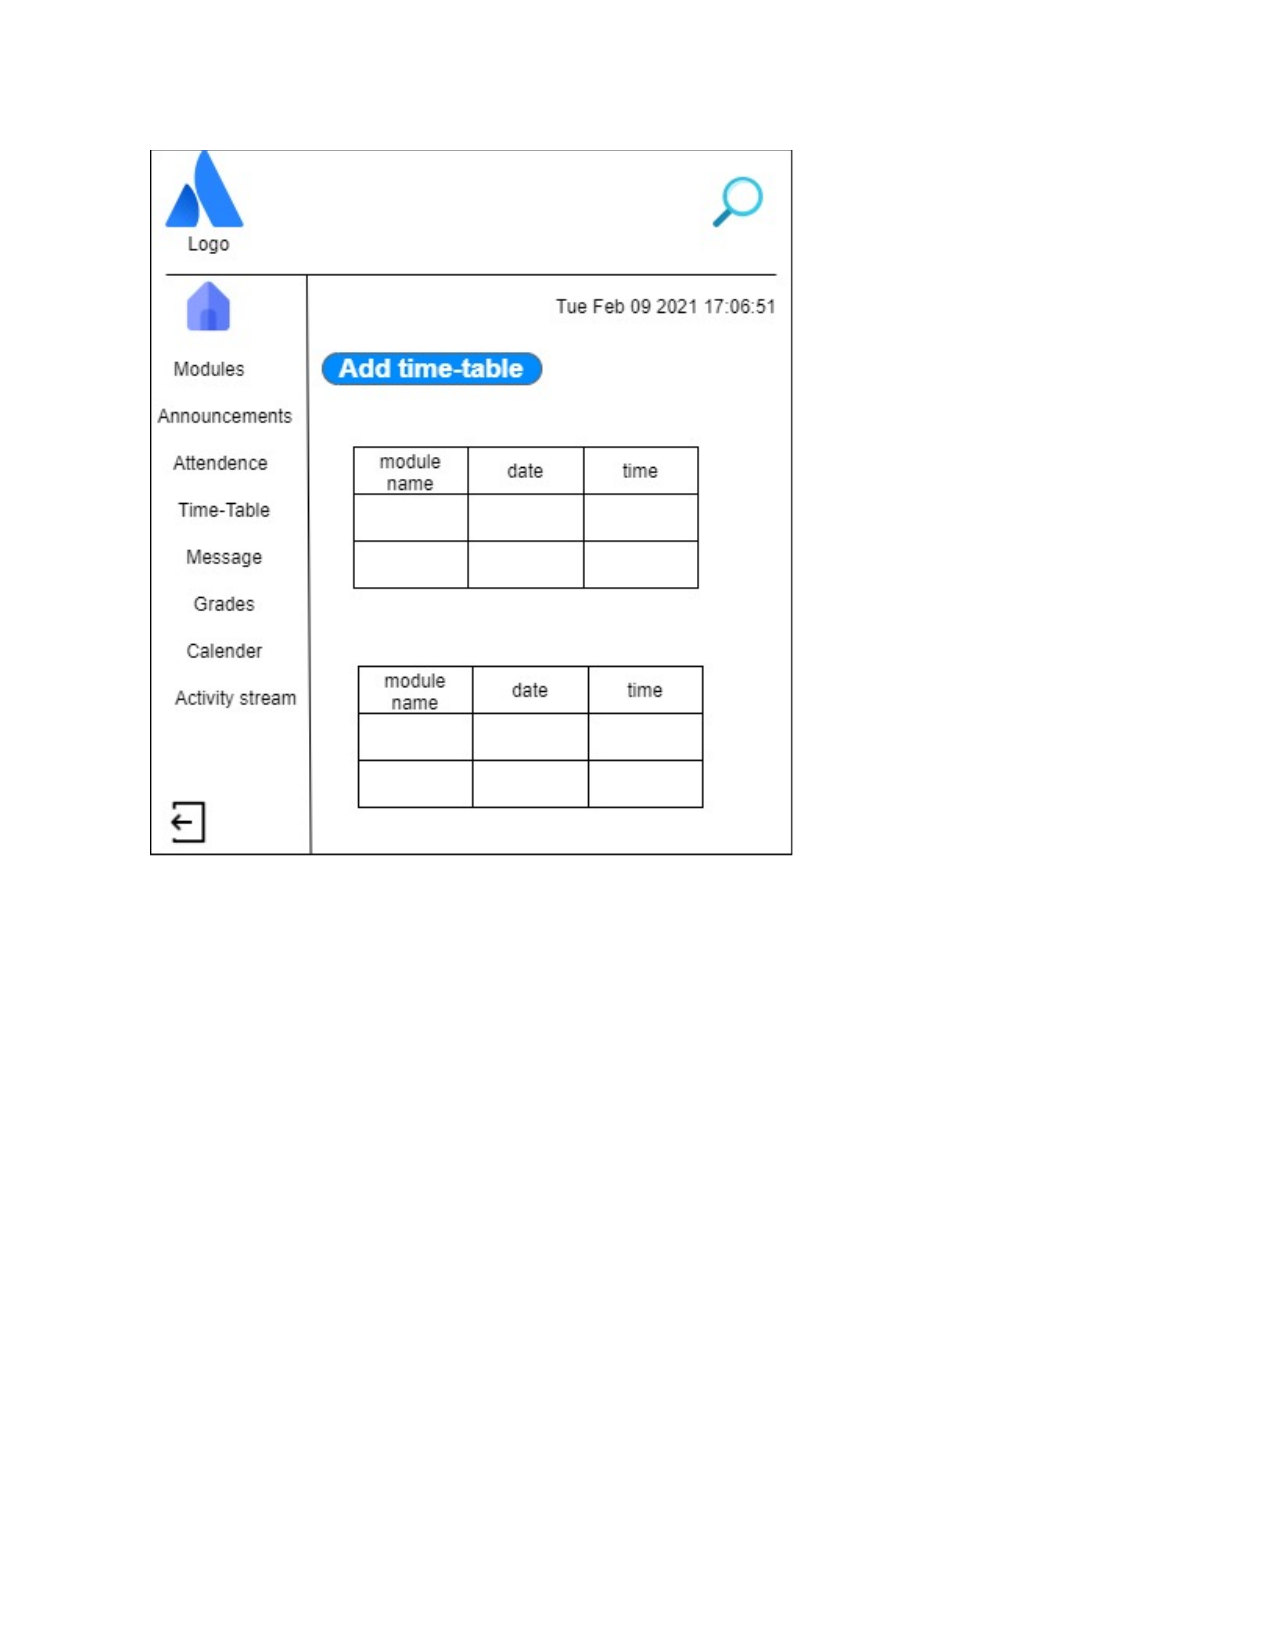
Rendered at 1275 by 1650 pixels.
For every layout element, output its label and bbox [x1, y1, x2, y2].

picture [150, 150, 793, 857]
